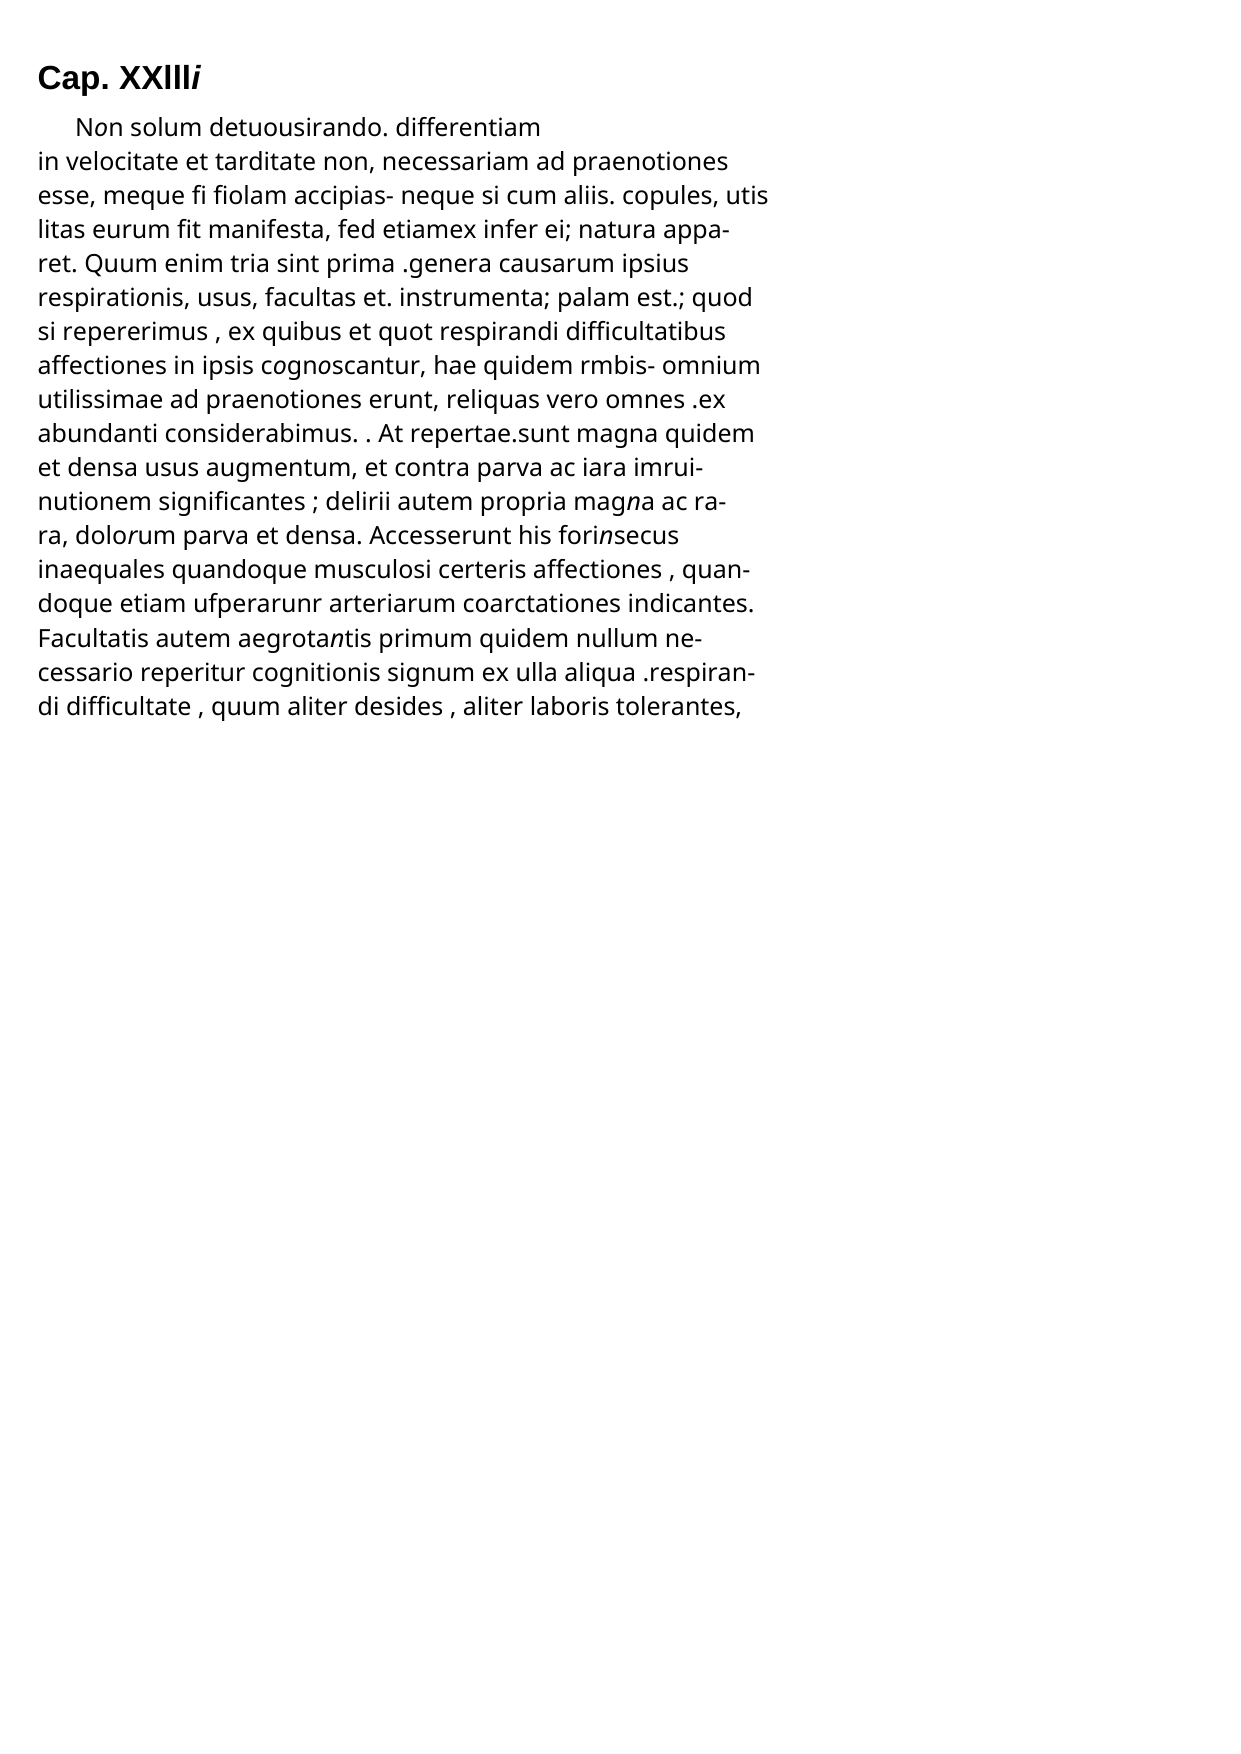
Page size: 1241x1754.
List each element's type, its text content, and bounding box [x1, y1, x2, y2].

subtitle Cap. XXllli [37, 58, 1203, 97]
text Non solum detuousirando. differentiam in velocitate et tarditate non, necessariam ad praenotiones esse, meque fi fiolam accipias- neque si cum aliis. copules, utis litas eurum fit manifesta, fed etiamex infer ei; natura appa- ret. Quum enim tria sint prima .genera causarum ipsius respirationis, usus, facultas et. instrumenta; palam est.; quod si repererimus , ex quibus et quot respirandi difficultatibus affectiones in ipsis cognoscantur, hae quidem rmbis- omnium utilissimae ad praenotiones erunt, reliquas vero omnes .ex abundanti considerabimus. . At repertae.sunt magna quidem et densa usus augmentum, et contra parva ac iara imrui- nutionem significantes ; delirii autem propria magna ac ra- ra, dolorum parva et densa. Accesserunt his forinsecus inaequales quandoque musculosi certeris affectiones , quan- doque etiam ufperarunr arteriarum coarctationes indicantes. Facultatis autem aegrotantis primum quidem nullum ne- cessario reperitur cognitionis signum ex ulla aliqua .respiran- di difficultate , quum aliter desides , aliter laboris tolerantes, [37, 109, 1203, 722]
